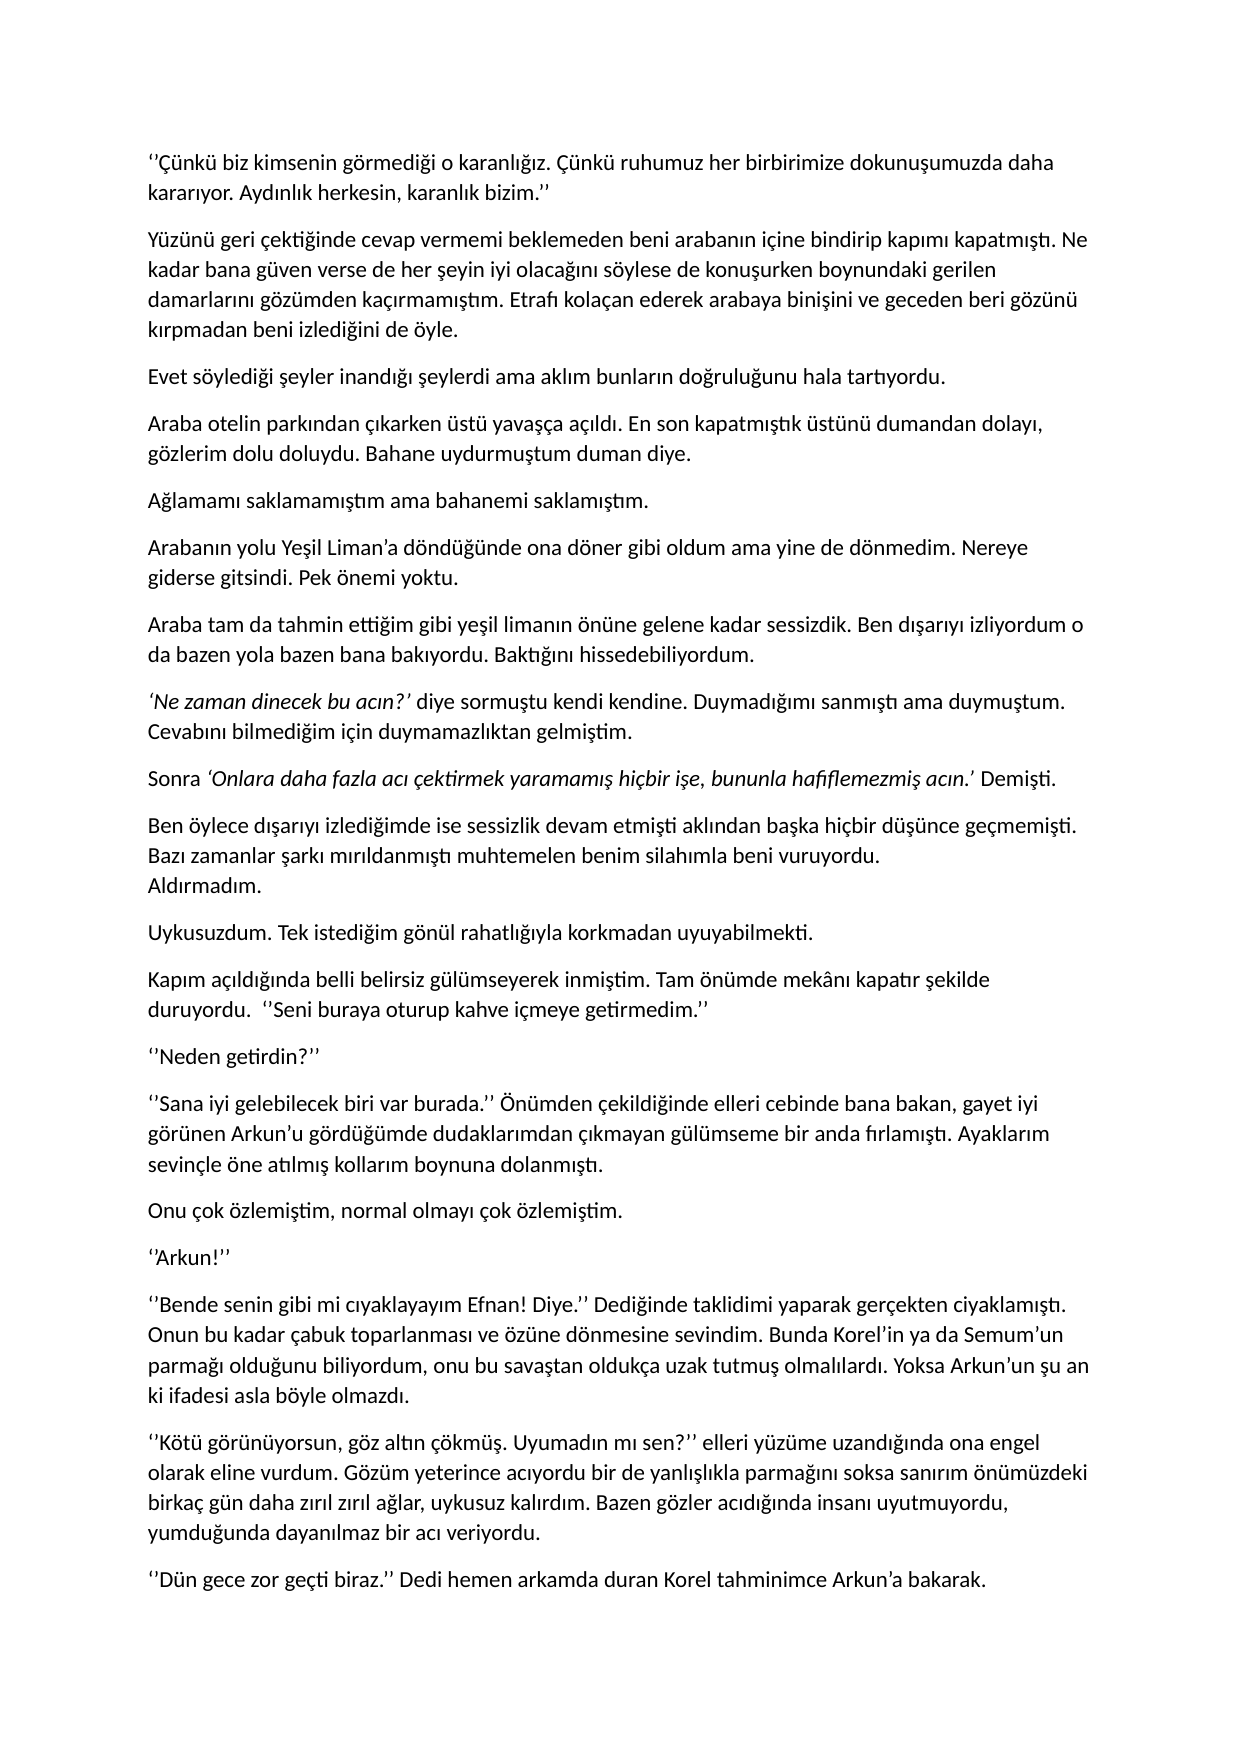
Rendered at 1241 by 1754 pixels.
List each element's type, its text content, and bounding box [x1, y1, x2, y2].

text Arabanın yolu Yeşil Liman’a döndüğünde ona döner gibi oldum ama yine de dönmedim. Nereye giderse gitsindi. Pek önemi yoktu. [148, 533, 1093, 591]
text ‘’Neden getirdin?’’ [148, 1042, 1093, 1070]
text Kapım açıldığında belli belirsiz gülümseyerek inmiştim. Tam önümde mekânı kapatır şekilde duruyordu. ‘’Seni buraya oturup kahve içmeye getirmedim.’’ [148, 965, 1093, 1023]
text ‘Ne zaman dinecek bu acın?’ diye sormuştu kendi kendine. Duymadığımı sanmıştı ama duymuştum. Cevabını bilmediğim için duymamazlıktan gelmiştim. [148, 687, 1093, 745]
text ‘’Kötü görünüyorsun, göz altın çökmüş. Uyumadın mı sen?’’ elleri yüzüme uzandığında ona engel olarak eline vurdum. Gözüm yeterince acıyordu bir de yanlışlıkla parmağını soksa sanırım önümüzdeki birkaç gün daha zırıl zırıl ağlar, uykusuz kalırdım. Bazen gözler acıdığında insanı uyutmuyordu, yumduğunda dayanılmaz bir acı veriyordu. [148, 1428, 1093, 1546]
text ‘’Sana iyi gelebilecek biri var burada.’’ Önümden çekildiğinde elleri cebinde bana bakan, gayet iyi görünen Arkun’u gördüğümde dudaklarımdan çıkmayan gülümseme bir anda fırlamıştı. Ayaklarım sevinçle öne atılmış kollarım boynuna dolanmıştı. [148, 1089, 1093, 1178]
text ‘’Dün gece zor geçti biraz.’’ Dedi hemen arkamda duran Korel tahminimce Arkun’a bakarak. [148, 1565, 1093, 1593]
text Sonra ‘Onlara daha fazla acı çektirmek yaramamış hiçbir işe, bununla hafiflemezmiş acın.’ Demişti. [148, 764, 1093, 792]
text Ağlamamı saklamamıştım ama bahanemi saklamıştım. [148, 486, 1093, 514]
text Araba tam da tahmin ettiğim gibi yeşil limanın önüne gelene kadar sessizdik. Ben dışarıyı izliyordum o da bazen yola bazen bana bakıyordu. Baktığını hissedebiliyordum. [148, 610, 1093, 668]
text Yüzünü geri çektiğinde cevap vermemi beklemeden beni arabanın içine bindirip kapımı kapatmıştı. Ne kadar bana güven verse de her şeyin iyi olacağını söylese de konuşurken boynundaki gerilen damarlarını gözümden kaçırmamıştım. Etrafı kolaçan ederek arabaya binişini ve geceden beri gözünü kırpmadan beni izlediğini de öyle. [148, 225, 1093, 343]
text Evet söylediği şeyler inandığı şeylerdi ama aklım bunların doğruluğunu hala tartıyordu. [148, 362, 1093, 390]
text Araba otelin parkından çıkarken üstü yavaşça açıldı. En son kapatmıştık üstünü dumandan dolayı, gözlerim dolu doluydu. Bahane uydurmuştum duman diye. [148, 409, 1093, 467]
text ‘’Çünkü biz kimsenin görmediği o karanlığız. Çünkü ruhumuz her birbirimize dokunuşumuzda daha kararıyor. Aydınlık herkesin, karanlık bizim.’’ [148, 148, 1093, 206]
text Uykusuzdum. Tek istediğim gönül rahatlığıyla korkmadan uyuyabilmekti. [148, 918, 1093, 946]
text Onu çok özlemiştim, normal olmayı çok özlemiştim. [148, 1197, 1093, 1224]
text ‘’Bende senin gibi mi cıyaklayayım Efnan! Diye.’’ Dediğinde taklidimi yaparak gerçekten ciyaklamıştı. Onun bu kadar çabuk toparlanması ve özüne dönmesine sevindim. Bunda Korel’in ya da Semum’un parmağı olduğunu biliyordum, onu bu savaştan oldukça uzak tutmuş olmalılardı. Yoksa Arkun’un şu an ki ifadesi asla böyle olmazdı. [148, 1290, 1093, 1409]
text Ben öylece dışarıyı izlediğimde ise sessizlik devam etmişti aklından başka hiçbir düşünce geçmemişti. Bazı zamanlar şarkı mırıldanmıştı muhtemelen benim silahımla beni vuruyordu. Aldırmadım. [148, 811, 1093, 899]
text ‘’Arkun!’’ [148, 1243, 1093, 1271]
